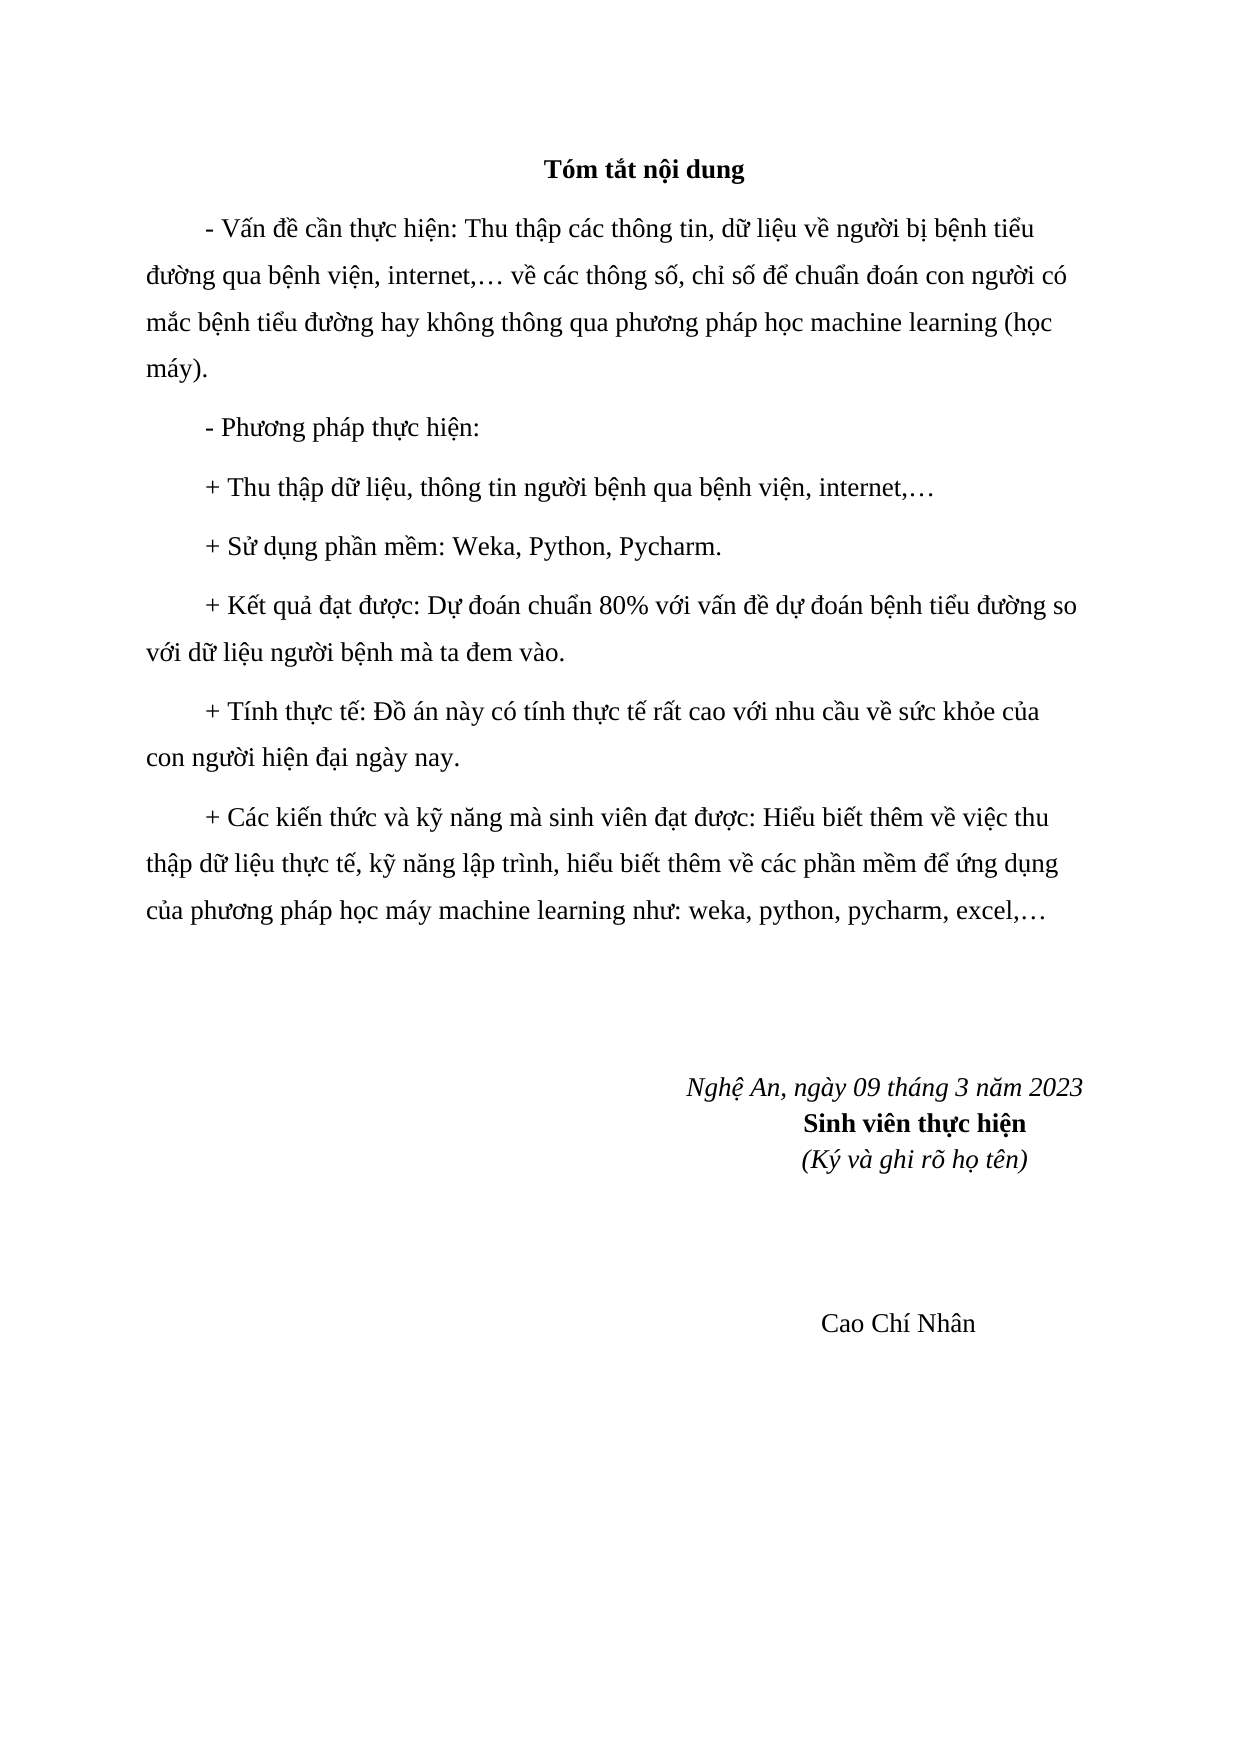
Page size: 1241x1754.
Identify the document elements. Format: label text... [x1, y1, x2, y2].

text Cao Chí Nhân [146, 1307, 1083, 1338]
text Nghệ An, ngày 09 tháng 3 năm 2023 [146, 1072, 1083, 1103]
text Sinh viên thực hiện [146, 1107, 1083, 1138]
text - Vấn đề cần thực hiện: Thu thập các thông tin, dữ liệu về người bị bệnh tiểu đường qua bệnh viện, internet,… về các thông số, chỉ số để chuẩn đoán con người có mắc bệnh tiểu đường hay không thông qua phương pháp học machine learning (học máy). [146, 212, 1083, 383]
text - Phương pháp thực hiện: [146, 412, 1083, 443]
text + Các kiến thức và kỹ năng mà sinh viên đạt được: Hiểu biết thêm về việc thu thập dữ liệu thực tế, kỹ năng lập trình, hiểu biết thêm về các phần mềm để ứng dụng của phương pháp học máy machine learning như: weka, python, pycharm, excel,… [146, 801, 1083, 925]
text + Sử dụng phần mềm: Weka, Python, Pycharm. [146, 530, 1083, 561]
text Tóm tắt nội dung [146, 153, 1083, 184]
text (Ký và ghi rõ họ tên) [146, 1143, 1083, 1174]
text + Thu thập dữ liệu, thông tin người bệnh qua bệnh viện, internet,… [146, 471, 1083, 502]
text + Tính thực tế: Đồ án này có tính thực tế rất cao với nhu cầu về sức khỏe của con người hiện đại ngày nay. [146, 695, 1083, 773]
text + Kết quả đạt được: Dự đoán chuẩn 80% với vấn đề dự đoán bệnh tiểu đường so với dữ liệu người bệnh mà ta đem vào. [146, 589, 1083, 667]
